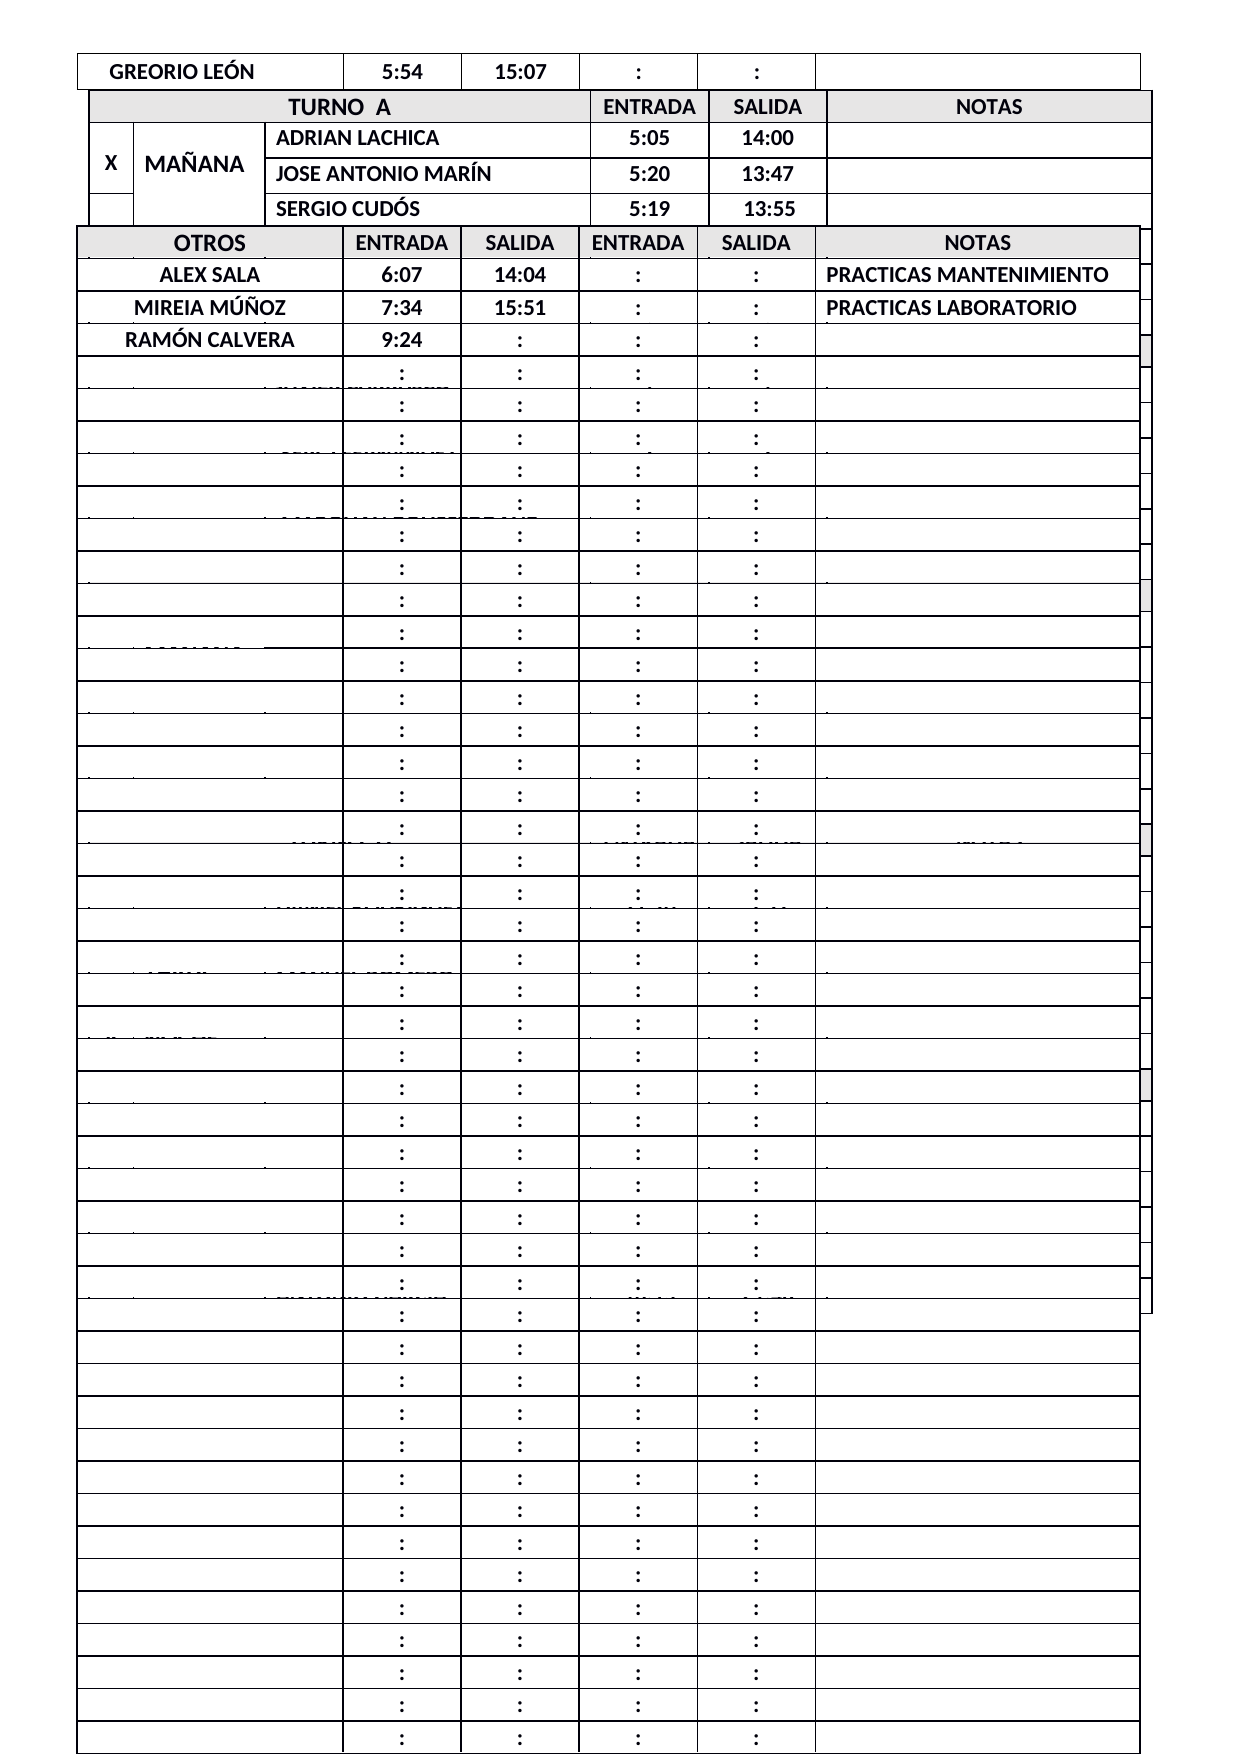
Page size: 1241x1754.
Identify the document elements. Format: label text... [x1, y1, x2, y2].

table_cell : [698, 1234, 815, 1265]
table_cell [78, 812, 342, 842]
table_cell [78, 1332, 342, 1362]
table_header NOTAS [816, 227, 1139, 257]
table_cell [816, 747, 1139, 777]
table_cell : [462, 942, 578, 972]
table_cell [1141, 439, 1151, 472]
table_cell : [698, 617, 815, 647]
table_cell : [580, 324, 697, 355]
table_cell : [580, 1657, 697, 1687]
table_cell : [462, 1234, 578, 1265]
table_cell : [698, 1559, 815, 1590]
table_cell [816, 649, 1139, 680]
table_cell ADRIAN LACHICA [266, 123, 590, 157]
table_cell [1141, 1102, 1151, 1135]
table_cell : [344, 1072, 460, 1102]
table_cell [816, 1007, 1139, 1037]
table_cell : [698, 454, 815, 485]
table_cell 13:55 [710, 194, 826, 225]
table_cell : [698, 779, 815, 810]
table_cell [78, 1559, 342, 1590]
table_cell : [344, 812, 460, 842]
table_cell : [580, 779, 697, 810]
table_cell : [580, 292, 697, 322]
table_cell : [344, 1104, 460, 1135]
table_cell : [698, 1429, 815, 1460]
table_header ENTRADA [344, 227, 460, 257]
table_cell : [580, 1527, 697, 1557]
table_cell [1141, 683, 1151, 717]
table_cell [816, 1332, 1139, 1362]
table_cell : [580, 844, 697, 875]
table_cell : [344, 1332, 460, 1362]
table_cell : [462, 422, 578, 452]
table_cell : [462, 617, 578, 647]
table_cell : [580, 1007, 697, 1037]
table_cell : [580, 454, 697, 485]
table_cell : [462, 454, 578, 485]
table_cell : [580, 1104, 697, 1135]
table_cell : [580, 877, 697, 907]
table_cell [816, 519, 1139, 550]
table_cell : [462, 1072, 578, 1102]
table_cell : [580, 617, 697, 647]
table_cell [816, 1462, 1139, 1492]
table_cell : [344, 1494, 460, 1525]
table_cell : [462, 1104, 578, 1135]
table_cell : [580, 1299, 697, 1330]
table_cell [78, 1657, 342, 1687]
table_cell : [580, 747, 697, 777]
table_cell : [580, 552, 697, 582]
table_cell [816, 909, 1139, 940]
table_cell [1141, 403, 1151, 437]
table_cell : [462, 1494, 578, 1525]
table_cell : [462, 1169, 578, 1200]
table_cell [828, 194, 1151, 228]
table_cell SERGIO CUDÓS [266, 194, 590, 225]
table_cell [1141, 1137, 1151, 1171]
table_cell [816, 617, 1139, 647]
table_cell : [698, 584, 815, 615]
table_cell : [462, 324, 578, 355]
table_cell : [698, 54, 815, 88]
table_cell [78, 1429, 342, 1460]
table_cell 14:04 [462, 259, 578, 290]
table_cell [78, 617, 342, 647]
table_cell : [344, 1527, 460, 1557]
table_cell : [462, 1202, 578, 1232]
table_cell : [580, 1267, 697, 1297]
table_cell : [698, 1494, 815, 1525]
table_cell : [344, 747, 460, 777]
table_cell [816, 1364, 1139, 1395]
table_cell [1141, 612, 1151, 646]
table_cell : [462, 714, 578, 745]
table_cell : [462, 552, 578, 582]
table_cell [816, 1137, 1139, 1167]
table_cell : [344, 1007, 460, 1037]
table_cell : [344, 909, 460, 940]
table_cell 5:20 [591, 159, 708, 192]
table_cell 7:34 [344, 292, 460, 322]
table_cell [78, 844, 342, 875]
table_cell [816, 1559, 1139, 1590]
table_cell : [344, 1169, 460, 1200]
table_cell : [698, 1462, 815, 1492]
table_cell : [698, 357, 815, 387]
table_cell : [580, 1039, 697, 1070]
table_cell [1141, 857, 1151, 891]
table_cell : [344, 1429, 460, 1460]
table_cell [78, 779, 342, 810]
table_cell : [462, 357, 578, 387]
table_cell : [344, 1689, 460, 1720]
table_cell : [344, 487, 460, 517]
table_cell : [344, 357, 460, 387]
table_cell : [462, 1429, 578, 1460]
table_cell : [580, 1169, 697, 1200]
table_cell : [580, 259, 697, 290]
table_cell [816, 1592, 1139, 1622]
table_cell [1141, 928, 1151, 962]
table_cell : [580, 714, 697, 745]
table_cell : [344, 519, 460, 550]
table_cell : [462, 747, 578, 777]
table_cell [78, 1494, 342, 1525]
table_cell : [344, 682, 460, 712]
table_cell ALEX SALA [78, 259, 342, 290]
table_cell [78, 649, 342, 680]
table_cell : [580, 1429, 697, 1460]
table_cell : [580, 1722, 697, 1752]
table_cell [78, 877, 342, 907]
table_cell : [580, 1234, 697, 1265]
table_header TURNO A [90, 91, 590, 122]
table_cell : [698, 682, 815, 712]
table_cell : [580, 519, 697, 550]
table_cell : [462, 1657, 578, 1687]
table_cell : [462, 812, 578, 842]
table_cell [828, 159, 1151, 192]
table_cell : [344, 1267, 460, 1297]
table_cell : [462, 519, 578, 550]
table_cell : [344, 1624, 460, 1655]
table_cell : [462, 1364, 578, 1395]
table_cell 6:07 [344, 259, 460, 290]
table_cell : [698, 1332, 815, 1362]
table_cell [816, 1689, 1139, 1720]
table_cell [78, 422, 342, 452]
table_cell : [462, 1267, 578, 1297]
table_cell [78, 1299, 342, 1330]
table_cell [816, 324, 1139, 355]
table_cell : [462, 844, 578, 875]
table_cell : [580, 1559, 697, 1590]
table_cell [816, 974, 1139, 1005]
table_cell [78, 454, 342, 485]
table_cell [78, 747, 342, 777]
table_cell : [344, 714, 460, 745]
table_cell : [462, 1624, 578, 1655]
table_cell [816, 1039, 1139, 1070]
table_cell : [344, 422, 460, 452]
table_cell PRACTICAS MANTENIMIENTO [816, 259, 1139, 290]
table_cell : [580, 1364, 697, 1395]
table_cell [1141, 790, 1151, 823]
table_cell : [344, 617, 460, 647]
table_cell [816, 487, 1139, 517]
table_cell : [698, 1689, 815, 1720]
table_cell : [580, 812, 697, 842]
table_cell : [698, 324, 815, 355]
table_cell [816, 1202, 1139, 1232]
table_header ENTRADA [580, 227, 697, 257]
table_cell : [580, 974, 697, 1005]
table_cell [78, 1592, 342, 1622]
table_cell : [698, 1657, 815, 1687]
table_cell : [344, 1364, 460, 1395]
table_cell : [580, 584, 697, 615]
table_cell : [580, 1137, 697, 1167]
table_cell : [580, 357, 697, 387]
table_cell : [462, 584, 578, 615]
table_cell : [344, 454, 460, 485]
table_cell : [462, 1332, 578, 1362]
table_cell GREORIO LEÓN [78, 54, 343, 88]
table_cell : [344, 844, 460, 875]
table_cell : [462, 1007, 578, 1037]
table_cell [78, 519, 342, 550]
table_cell : [698, 812, 815, 842]
table_cell RAMÓN CALVERA [78, 324, 342, 355]
table_cell 5:54 [344, 54, 461, 88]
table_cell : [344, 1462, 460, 1492]
table_cell : [580, 1202, 697, 1232]
table_cell [78, 1462, 342, 1492]
table_cell : [698, 259, 815, 290]
table_cell [78, 1039, 342, 1070]
table_header NOTAS [828, 91, 1151, 122]
table_cell MIREIA MÚÑOZ [78, 292, 342, 322]
table_cell [1141, 474, 1151, 508]
table_cell : [344, 1559, 460, 1590]
table_cell : [580, 649, 697, 680]
table_cell : [462, 1689, 578, 1720]
table_cell : [462, 1039, 578, 1070]
table_cell : [344, 1137, 460, 1167]
table_cell [816, 812, 1139, 842]
table_cell : [580, 909, 697, 940]
table_cell [816, 1527, 1139, 1557]
table_cell : [344, 779, 460, 810]
table_cell [78, 1689, 342, 1720]
table_cell : [698, 1364, 815, 1395]
table_cell : [344, 1202, 460, 1232]
table_cell 5:19 [591, 194, 708, 225]
table_cell : [462, 1527, 578, 1557]
table_cell [1141, 230, 1151, 263]
table_cell [1141, 754, 1151, 788]
table_cell : [462, 1592, 578, 1622]
table_cell [1141, 300, 1151, 334]
table_cell [78, 1072, 342, 1102]
table_cell [1141, 1243, 1151, 1277]
table_cell [1141, 1279, 1151, 1312]
table_cell [816, 877, 1139, 907]
table_cell : [344, 1039, 460, 1070]
table_cell [816, 1267, 1139, 1297]
table_cell : [698, 519, 815, 550]
table_cell [816, 1624, 1139, 1655]
table_cell [78, 1202, 342, 1232]
table_cell [78, 1104, 342, 1135]
table_cell [78, 1624, 342, 1655]
table_cell [1141, 1172, 1151, 1206]
table_cell [816, 779, 1139, 810]
table_cell : [698, 1397, 815, 1427]
table_cell : [462, 649, 578, 680]
table_header SALIDA [710, 91, 826, 122]
table_cell [1141, 1208, 1151, 1242]
table_cell : [344, 1299, 460, 1330]
table_cell 15:07 [462, 54, 579, 88]
table_cell [1141, 510, 1151, 543]
table_cell PRACTICAS LABORATORIO [816, 292, 1139, 322]
table_header ENTRADA [591, 91, 708, 122]
table_cell [78, 1397, 342, 1427]
table_cell [1141, 368, 1151, 402]
table_cell [816, 422, 1139, 452]
table_cell [816, 942, 1139, 972]
table_cell [816, 454, 1139, 485]
table_cell [78, 942, 342, 972]
table_header SALIDA [698, 227, 815, 257]
table_cell : [698, 714, 815, 745]
table_cell : [344, 1397, 460, 1427]
table_cell [816, 1722, 1139, 1752]
table_cell : [698, 1267, 815, 1297]
table_cell [78, 1007, 342, 1037]
table_cell : [698, 1039, 815, 1070]
table_cell : [698, 1137, 815, 1167]
table_cell : [580, 1072, 697, 1102]
table_cell : [698, 909, 815, 940]
table_cell [816, 552, 1139, 582]
table_cell : [698, 942, 815, 972]
table_cell : [698, 649, 815, 680]
table_cell [816, 54, 1140, 88]
table_cell : [698, 1527, 815, 1557]
table_cell 14:00 [710, 123, 826, 157]
table_cell : [462, 682, 578, 712]
table_cell [78, 357, 342, 387]
table_cell [78, 714, 342, 745]
table_cell : [580, 942, 697, 972]
table_cell JOSE ANTONIO MARÍN [266, 159, 590, 192]
table_cell X [90, 123, 133, 192]
table_cell : [462, 1722, 578, 1752]
table_cell : [698, 552, 815, 582]
table_cell MAÑANA TARDE NOCHE [134, 123, 264, 225]
table_cell [828, 123, 1151, 157]
table_cell [816, 1494, 1139, 1525]
table_cell [78, 552, 342, 582]
table_cell [816, 1657, 1139, 1687]
table_cell [816, 714, 1139, 745]
table_cell : [698, 1104, 815, 1135]
table_cell [816, 844, 1139, 875]
table_cell : [462, 1299, 578, 1330]
table_cell [816, 1104, 1139, 1135]
table_cell : [580, 1494, 697, 1525]
table_cell [1141, 719, 1151, 752]
table_cell [78, 487, 342, 517]
table_cell : [580, 1332, 697, 1362]
table_cell : [580, 682, 697, 712]
table_cell [816, 1072, 1139, 1102]
table_cell [816, 389, 1139, 420]
table_cell [78, 1169, 342, 1200]
table_cell : [344, 1722, 460, 1752]
table_cell : [462, 877, 578, 907]
table_cell : [580, 54, 697, 88]
table_cell : [698, 422, 815, 452]
table_cell : [344, 1657, 460, 1687]
table_cell : [344, 877, 460, 907]
table_cell [78, 974, 342, 1005]
table_cell [816, 1169, 1139, 1200]
table_cell [1141, 999, 1151, 1032]
table_cell : [698, 292, 815, 322]
table_cell 15:51 [462, 292, 578, 322]
table_cell [78, 1137, 342, 1167]
table_cell 5:05 [591, 123, 708, 157]
table_cell : [698, 389, 815, 420]
table_cell : [344, 389, 460, 420]
table_cell 13:47 [710, 159, 826, 192]
table_cell [816, 1299, 1139, 1330]
table_cell [78, 1527, 342, 1557]
table_cell [78, 682, 342, 712]
table_cell : [580, 1689, 697, 1720]
table_cell : [344, 974, 460, 1005]
table_cell [78, 909, 342, 940]
table_cell [78, 1364, 342, 1395]
table_cell : [344, 942, 460, 972]
table_cell [816, 584, 1139, 615]
table_cell [816, 1234, 1139, 1265]
table_cell : [462, 779, 578, 810]
table_cell [816, 682, 1139, 712]
table_cell [78, 1234, 342, 1265]
table_cell : [344, 649, 460, 680]
table_cell : [462, 1559, 578, 1590]
table_cell : [344, 584, 460, 615]
table_cell : [462, 1462, 578, 1492]
table_cell : [580, 1624, 697, 1655]
table_cell : [580, 1462, 697, 1492]
table_cell [816, 1397, 1139, 1427]
table_cell [78, 1267, 342, 1297]
table_cell : [462, 1137, 578, 1167]
table_cell : [698, 877, 815, 907]
table_cell [816, 357, 1139, 387]
table_cell : [580, 1397, 697, 1427]
table_cell : [698, 1202, 815, 1232]
table_cell : [344, 1234, 460, 1265]
table_cell : [698, 487, 815, 517]
table_cell [1141, 265, 1151, 299]
table_cell : [698, 1592, 815, 1622]
table_cell : [698, 1007, 815, 1037]
table_cell : [462, 974, 578, 1005]
table_cell : [698, 974, 815, 1005]
table_cell [78, 1722, 342, 1752]
table_cell : [580, 389, 697, 420]
table_cell [1141, 963, 1151, 997]
table_cell [78, 389, 342, 420]
table_cell : [462, 1397, 578, 1427]
table_cell : [462, 909, 578, 940]
table_cell [1141, 892, 1151, 926]
table_cell : [698, 1722, 815, 1752]
table_cell : [580, 422, 697, 452]
table_cell : [344, 552, 460, 582]
table_cell [1141, 1034, 1151, 1068]
table_cell : [580, 487, 697, 517]
table_cell [816, 1429, 1139, 1460]
table_header OTROS [78, 227, 342, 257]
table_cell [1141, 648, 1151, 682]
table_cell [1141, 545, 1151, 579]
table_cell [78, 584, 342, 615]
table_cell : [698, 1072, 815, 1102]
table_cell [90, 194, 133, 225]
table_cell : [698, 1299, 815, 1330]
table_cell : [698, 1169, 815, 1200]
table_cell : [698, 747, 815, 777]
table_cell : [462, 487, 578, 517]
table_cell : [698, 844, 815, 875]
table_cell : [698, 1624, 815, 1655]
table_cell : [344, 1592, 460, 1622]
table_cell : [580, 1592, 697, 1622]
table_cell 9:24 [344, 324, 460, 355]
table_cell : [462, 389, 578, 420]
table_header SALIDA [462, 227, 578, 257]
